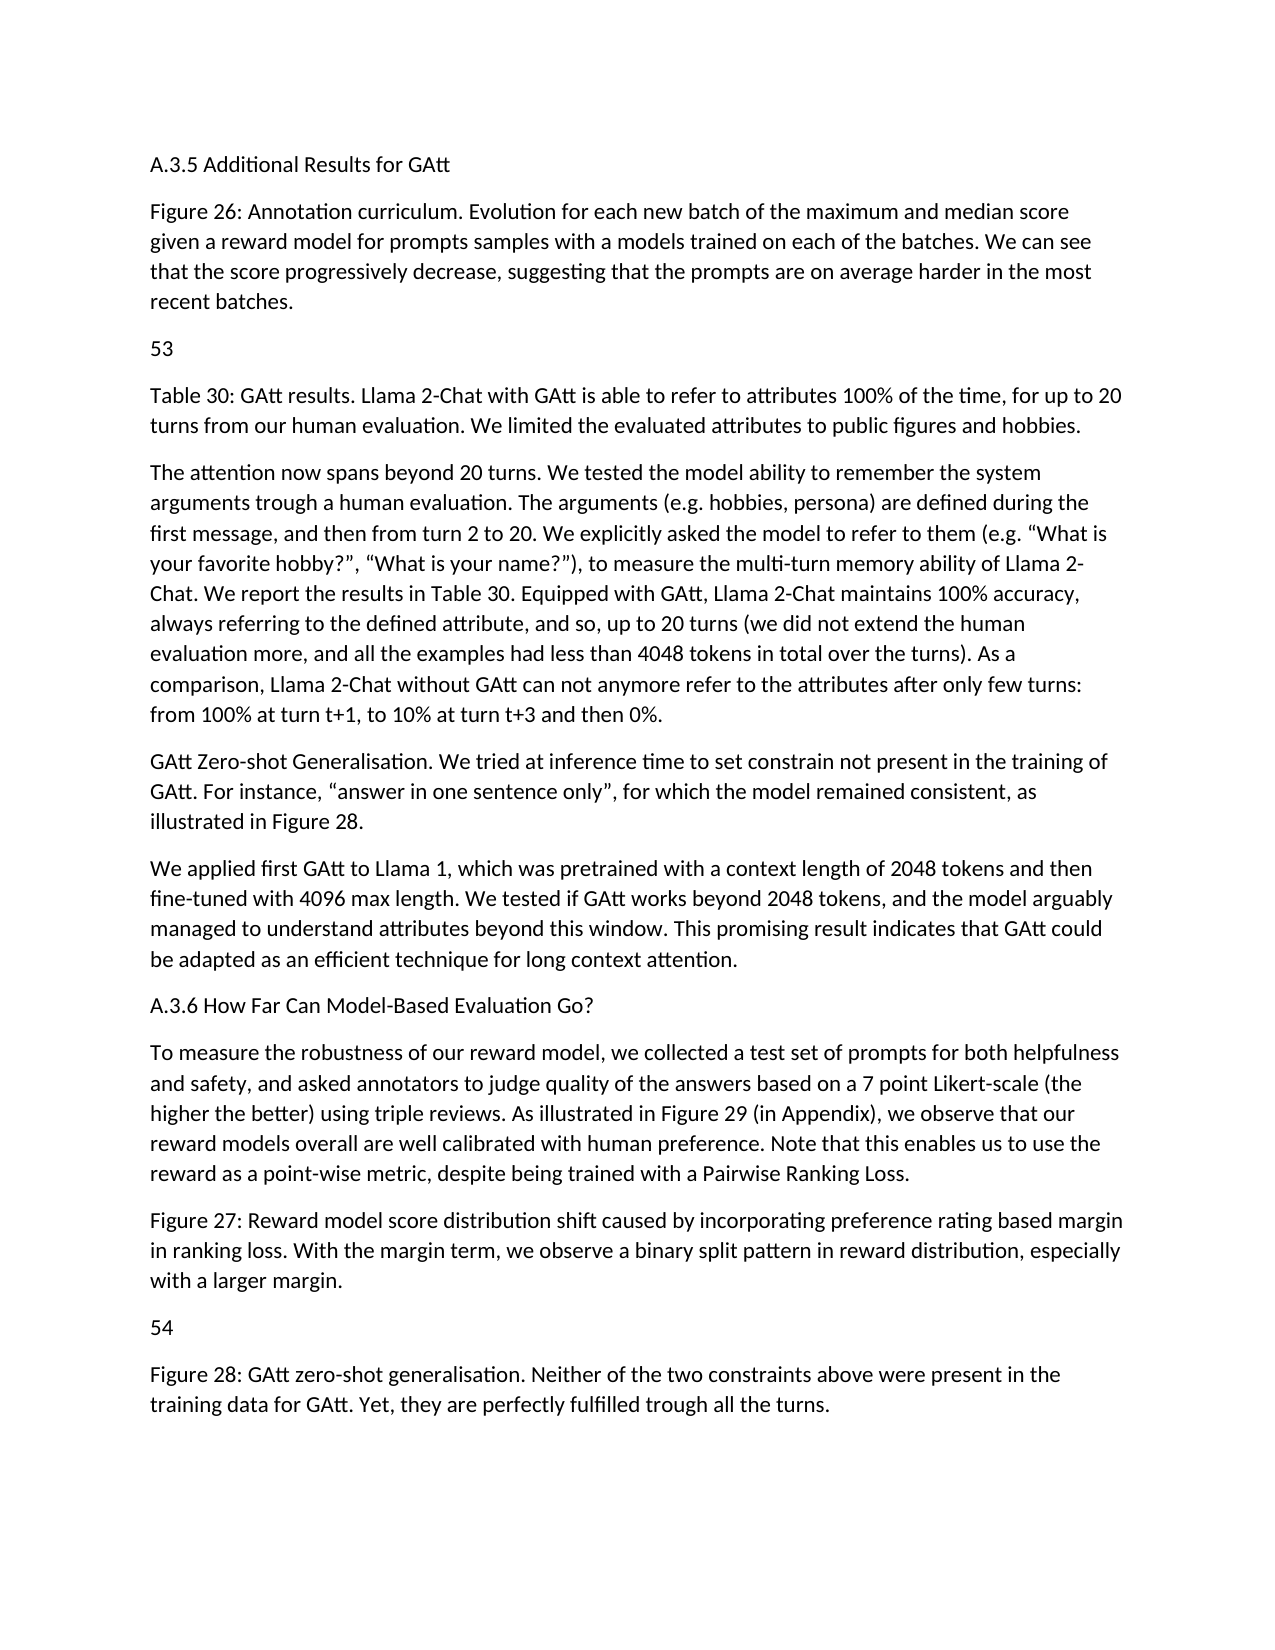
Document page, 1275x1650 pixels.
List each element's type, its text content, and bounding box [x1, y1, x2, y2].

text 53 [150, 334, 1125, 362]
text GAtt Zero-shot Generalisation. We tried at inference time to set constrain not present in the training of GAtt. For instance, “answer in one sentence only”, for which the model remained consistent, as illustrated in Figure 28. [150, 747, 1125, 835]
text A.3.5 Additional Results for GAtt [150, 150, 1125, 178]
text Figure 27: Reward model score distribution shift caused by incorporating preference rating based margin in ranking loss. With the margin term, we observe a binary split pattern in reward distribution, especially with a larger margin. [150, 1206, 1125, 1295]
text To measure the robustness of our reward model, we collected a test set of prompts for both helpfulness and safety, and asked annotators to judge quality of the answers based on a 7 point Likert-scale (the higher the better) using triple reviews. As illustrated in Figure 29 (in Appendix), we observe that our reward models overall are well calibrated with human preference. Note that this enables us to use the reward as a point-wise metric, despite being trained with a Pairwise Ranking Loss. [150, 1038, 1125, 1187]
text A.3.6 How Far Can Model-Based Evaluation Go? [150, 992, 1125, 1020]
text We applied first GAtt to Llama 1, which was pretrained with a context length of 2048 tokens and then fine-tuned with 4096 max length. We tested if GAtt works beyond 2048 tokens, and the model arguably managed to understand attributes beyond this window. This promising result indicates that GAtt could be adapted as an efficient technique for long context attention. [150, 854, 1125, 973]
text Figure 28: GAtt zero-shot generalisation. Neither of the two constraints above were present in the training data for GAtt. Yet, they are perfectly fulfilled trough all the turns. [150, 1360, 1125, 1419]
text Figure 26: Annotation curriculum. Evolution for each new batch of the maximum and median score given a reward model for prompts samples with a models trained on each of the batches. We can see that the score progressively decrease, suggesting that the prompts are on average harder in the most recent batches. [150, 197, 1125, 316]
text Table 30: GAtt results. Llama 2-Chat with GAtt is able to refer to attributes 100% of the time, for up to 20 turns from our human evaluation. We limited the evaluated attributes to public figures and hobbies. [150, 381, 1125, 439]
text The attention now spans beyond 20 turns. We tested the model ability to remember the system arguments trough a human evaluation. The arguments (e.g. hobbies, persona) are defined during the first message, and then from turn 2 to 20. We explicitly asked the model to refer to them (e.g. “What is your favorite hobby?”, “What is your name?”), to measure the multi-turn memory ability of Llama 2-Chat. We report the results in Table 30. Equipped with GAtt, Llama 2-Chat maintains 100% accuracy, always referring to the defined attribute, and so, up to 20 turns (we did not extend the human evaluation more, and all the examples had less than 4048 tokens in total over the turns). As a comparison, Llama 2-Chat without GAtt can not anymore refer to the attributes after only few turns: from 100% at turn t+1, to 10% at turn t+3 and then 0%. [150, 458, 1125, 728]
text 54 [150, 1313, 1125, 1342]
